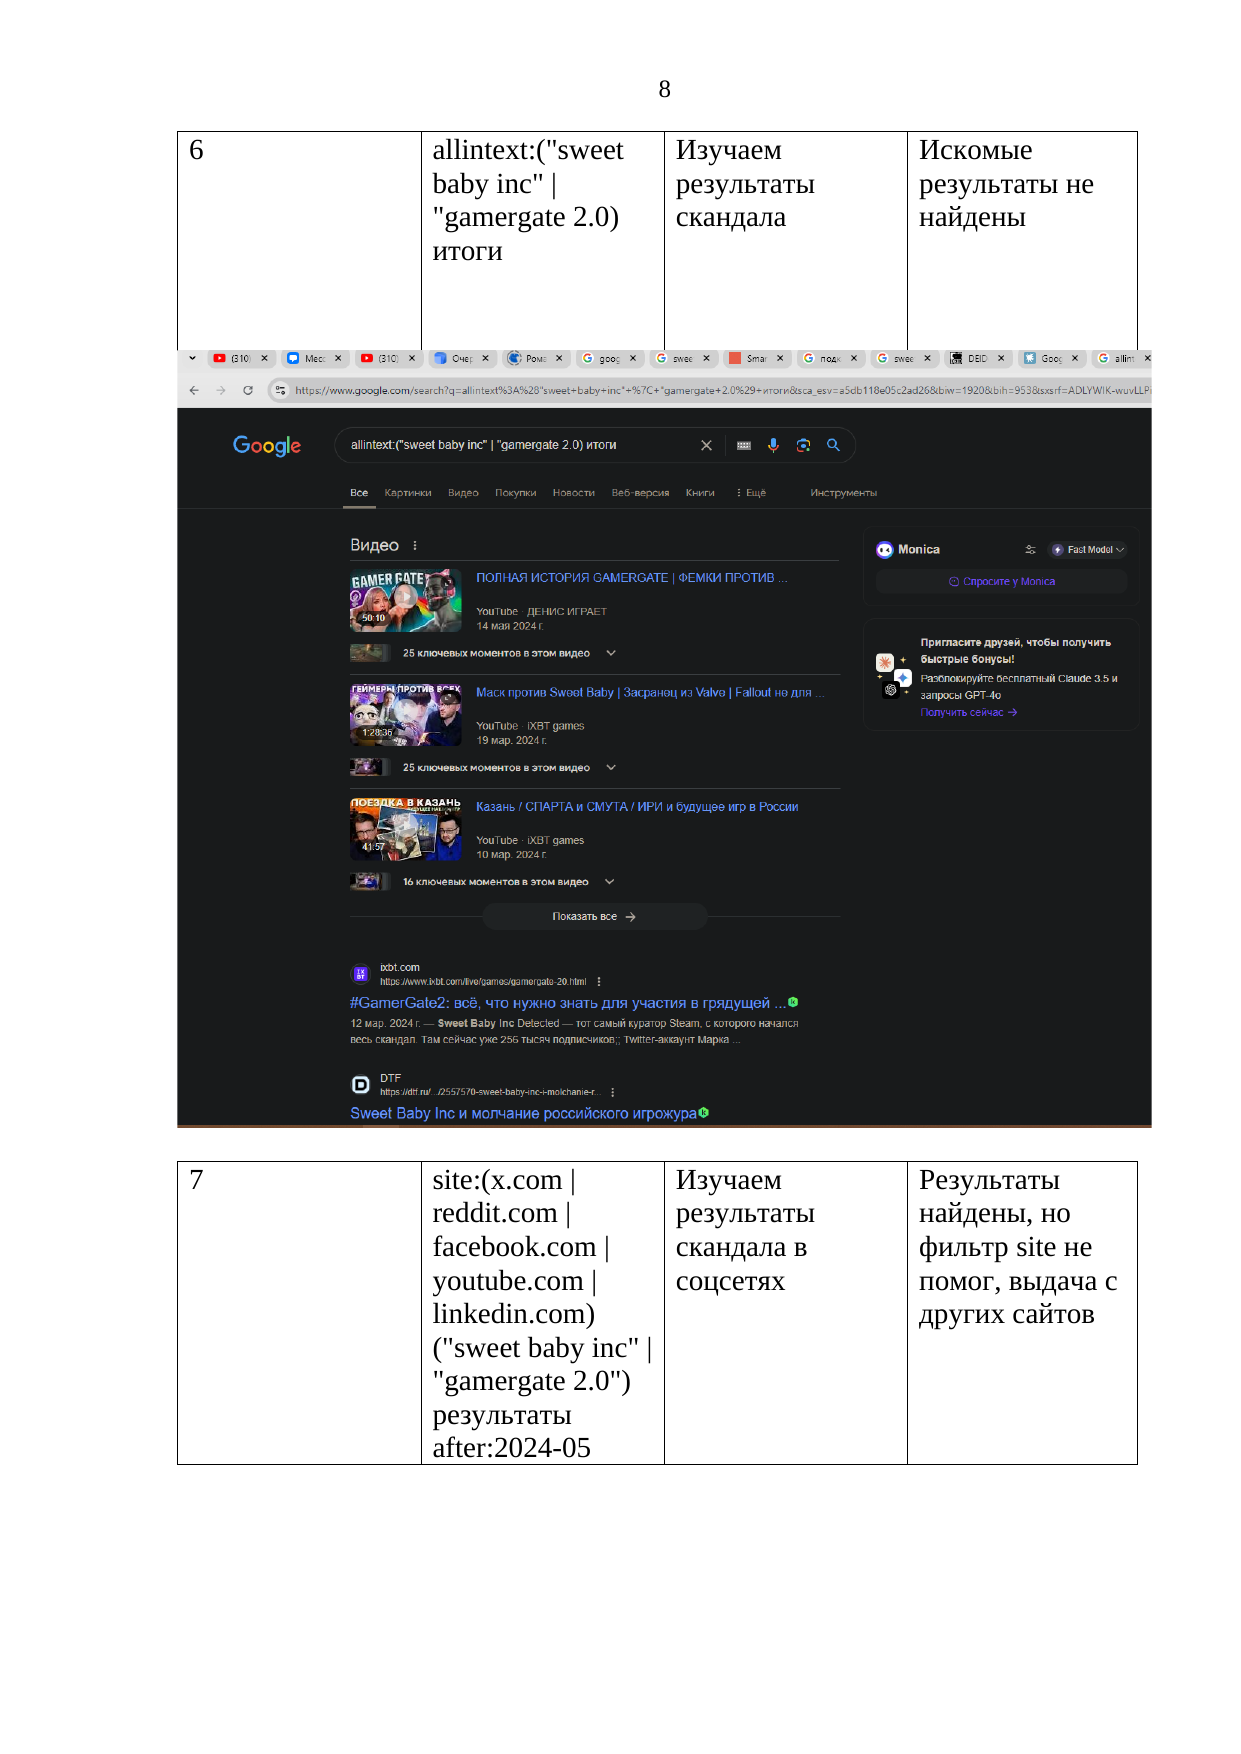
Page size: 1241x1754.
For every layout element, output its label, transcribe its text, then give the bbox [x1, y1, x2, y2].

table_header Изучаем результаты скандала в соцсетях [665, 1162, 907, 1464]
table_header Искомые результаты не найдены [908, 132, 1137, 349]
table_header site:(x.com | reddit.com | facebook.com |youtube.com | linkedin.com) ("sweet baby inc" | "gamergate 2.0") результаты after:2024-05 [422, 1162, 664, 1464]
table_header 7 [178, 1162, 421, 1464]
table_header Результаты найдены, но фильтр site не помог, выдача с других сайтов [908, 1162, 1137, 1464]
table_header 6 [178, 132, 421, 349]
table_header Изучаем результаты скандала [665, 132, 907, 349]
picture [177, 350, 1152, 1128]
table_header allintext:("sweet baby inc" | "gamergate 2.0) итоги [422, 132, 664, 349]
